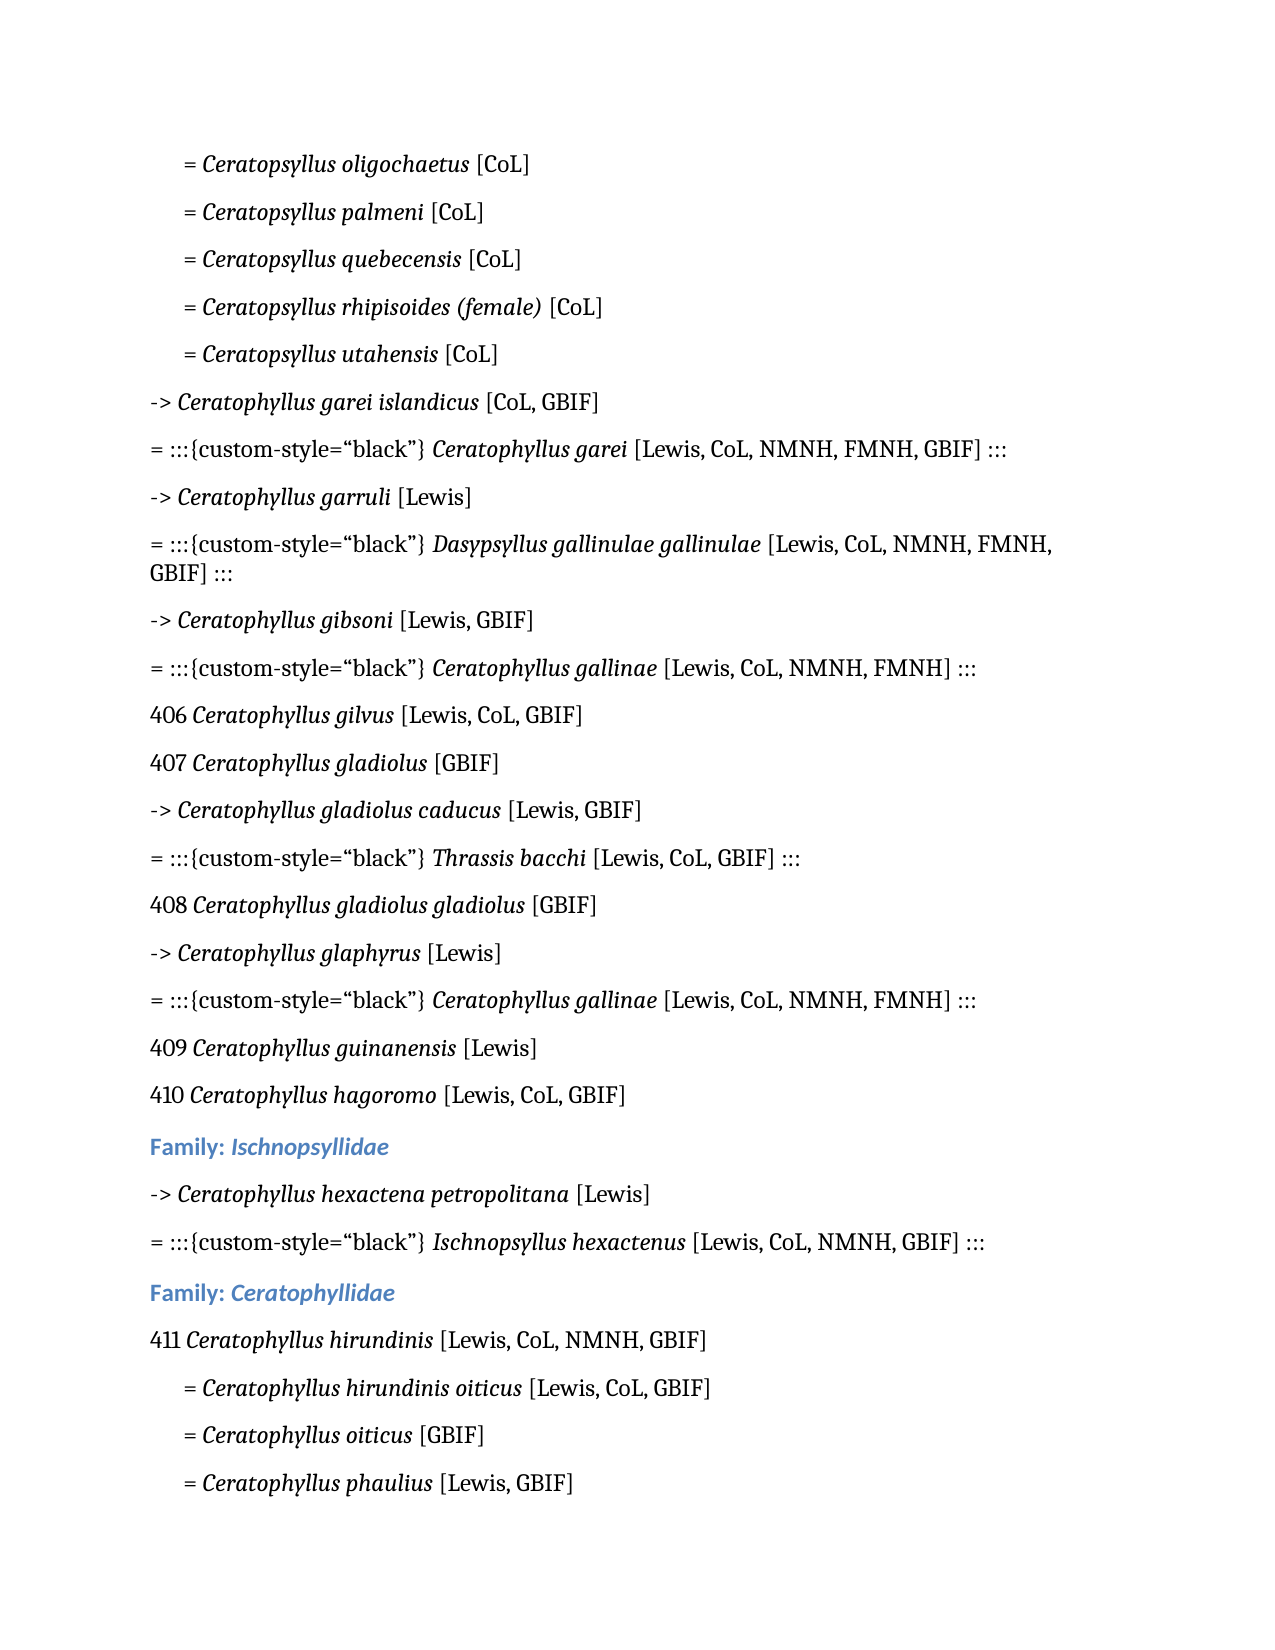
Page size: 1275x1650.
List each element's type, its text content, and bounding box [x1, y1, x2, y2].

text = Ceratophyllus hirundinis oiticus [Lewis, CoL, GBIF] [150, 1374, 1125, 1403]
subtitle Family: Ischnopsyllidae [150, 1131, 1125, 1161]
text = Ceratopsyllus oligochaetus [CoL] [150, 150, 1125, 179]
text -> Ceratophyllus gibsoni [Lewis, GBIF] [150, 606, 1125, 635]
text = :::{custom-style=“black”} Dasypsyllus gallinulae gallinulae [Lewis, CoL, NMNH, FMNH, GBIF] ::: [150, 530, 1125, 587]
subtitle Family: Ceratophyllidae [150, 1277, 1125, 1308]
text -> Ceratophyllus garruli [Lewis] [150, 482, 1125, 511]
text = :::{custom-style=“black”} Ceratophyllus garei [Lewis, CoL, NMNH, FMNH, GBIF] ::: [150, 435, 1125, 464]
text = :::{custom-style=“black”} Ceratophyllus gallinae [Lewis, CoL, NMNH, FMNH] ::: [150, 986, 1125, 1015]
text 410 Ceratophyllus hagoromo [Lewis, CoL, GBIF] [150, 1081, 1125, 1110]
text -> Ceratophyllus glaphyrus [Lewis] [150, 939, 1125, 967]
text = Ceratophyllus oiticus [GBIF] [150, 1421, 1125, 1450]
text = Ceratophyllus phaulius [Lewis, GBIF] [150, 1469, 1125, 1498]
text = :::{custom-style=“black”} Ceratophyllus gallinae [Lewis, CoL, NMNH, FMNH] ::: [150, 654, 1125, 682]
text = Ceratopsyllus quebecensis [CoL] [150, 245, 1125, 274]
text 408 Ceratophyllus gladiolus gladiolus [GBIF] [150, 891, 1125, 920]
text = :::{custom-style=“black”} Thrassis bacchi [Lewis, CoL, GBIF] ::: [150, 844, 1125, 872]
text = Ceratopsyllus palmeni [CoL] [150, 197, 1125, 226]
text -> Ceratophyllus garei islandicus [CoL, GBIF] [150, 387, 1125, 416]
text 411 Ceratophyllus hirundinis [Lewis, CoL, NMNH, GBIF] [150, 1326, 1125, 1355]
text 407 Ceratophyllus gladiolus [GBIF] [150, 749, 1125, 777]
text = Ceratopsyllus utahensis [CoL] [150, 340, 1125, 369]
text -> Ceratophyllus gladiolus caducus [Lewis, GBIF] [150, 796, 1125, 825]
text = Ceratopsyllus rhipisoides (female) [CoL] [150, 292, 1125, 321]
text 409 Ceratophyllus guinanensis [Lewis] [150, 1034, 1125, 1062]
text 406 Ceratophyllus gilvus [Lewis, CoL, GBIF] [150, 701, 1125, 730]
text = :::{custom-style=“black”} Ischnopsyllus hexactenus [Lewis, CoL, NMNH, GBIF] ::: [150, 1228, 1125, 1256]
text -> Ceratophyllus hexactena petropolitana [Lewis] [150, 1180, 1125, 1209]
